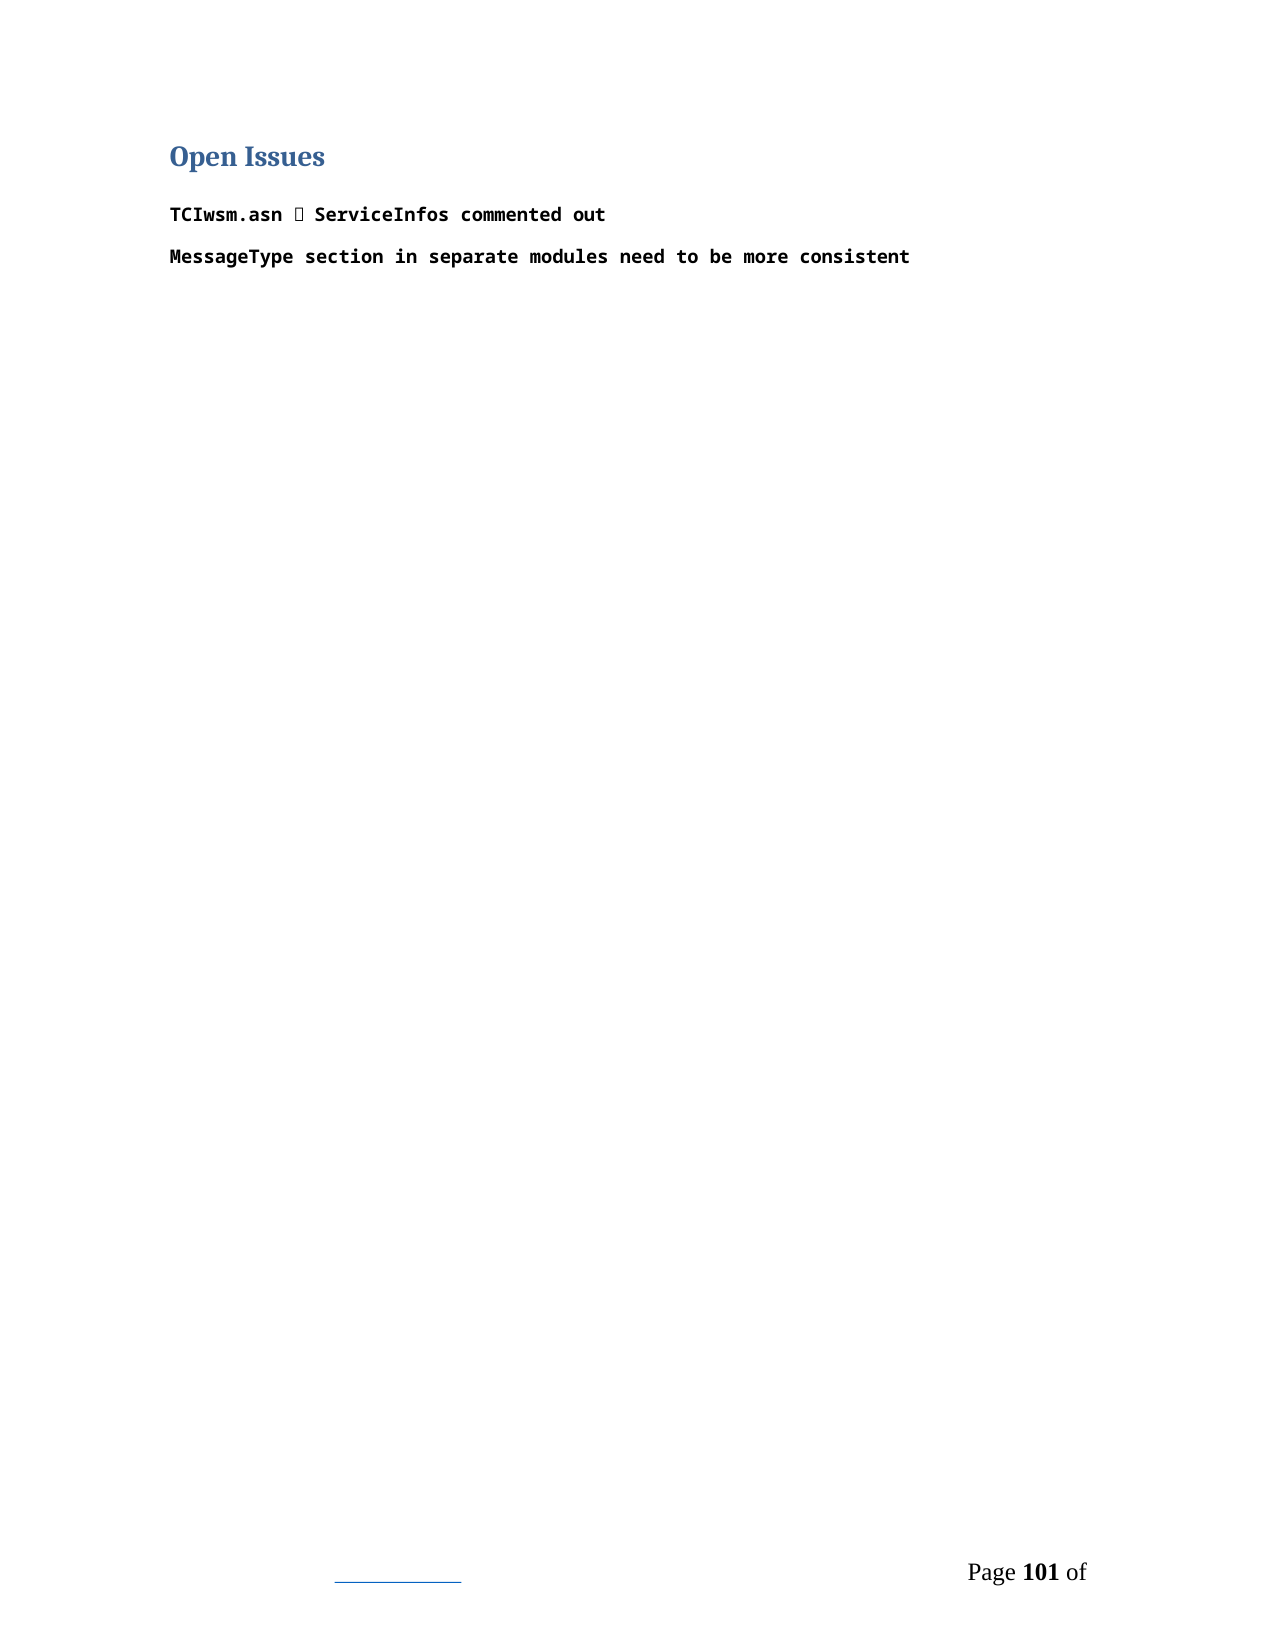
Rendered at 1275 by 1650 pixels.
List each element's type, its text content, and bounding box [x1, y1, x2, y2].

text TCIwsm.asn  ServiceInfos commented out [169, 201, 1275, 227]
text MessageType section in separate modules need to be more consistent [169, 243, 1275, 269]
subtitle Open Issues [169, 141, 1275, 174]
